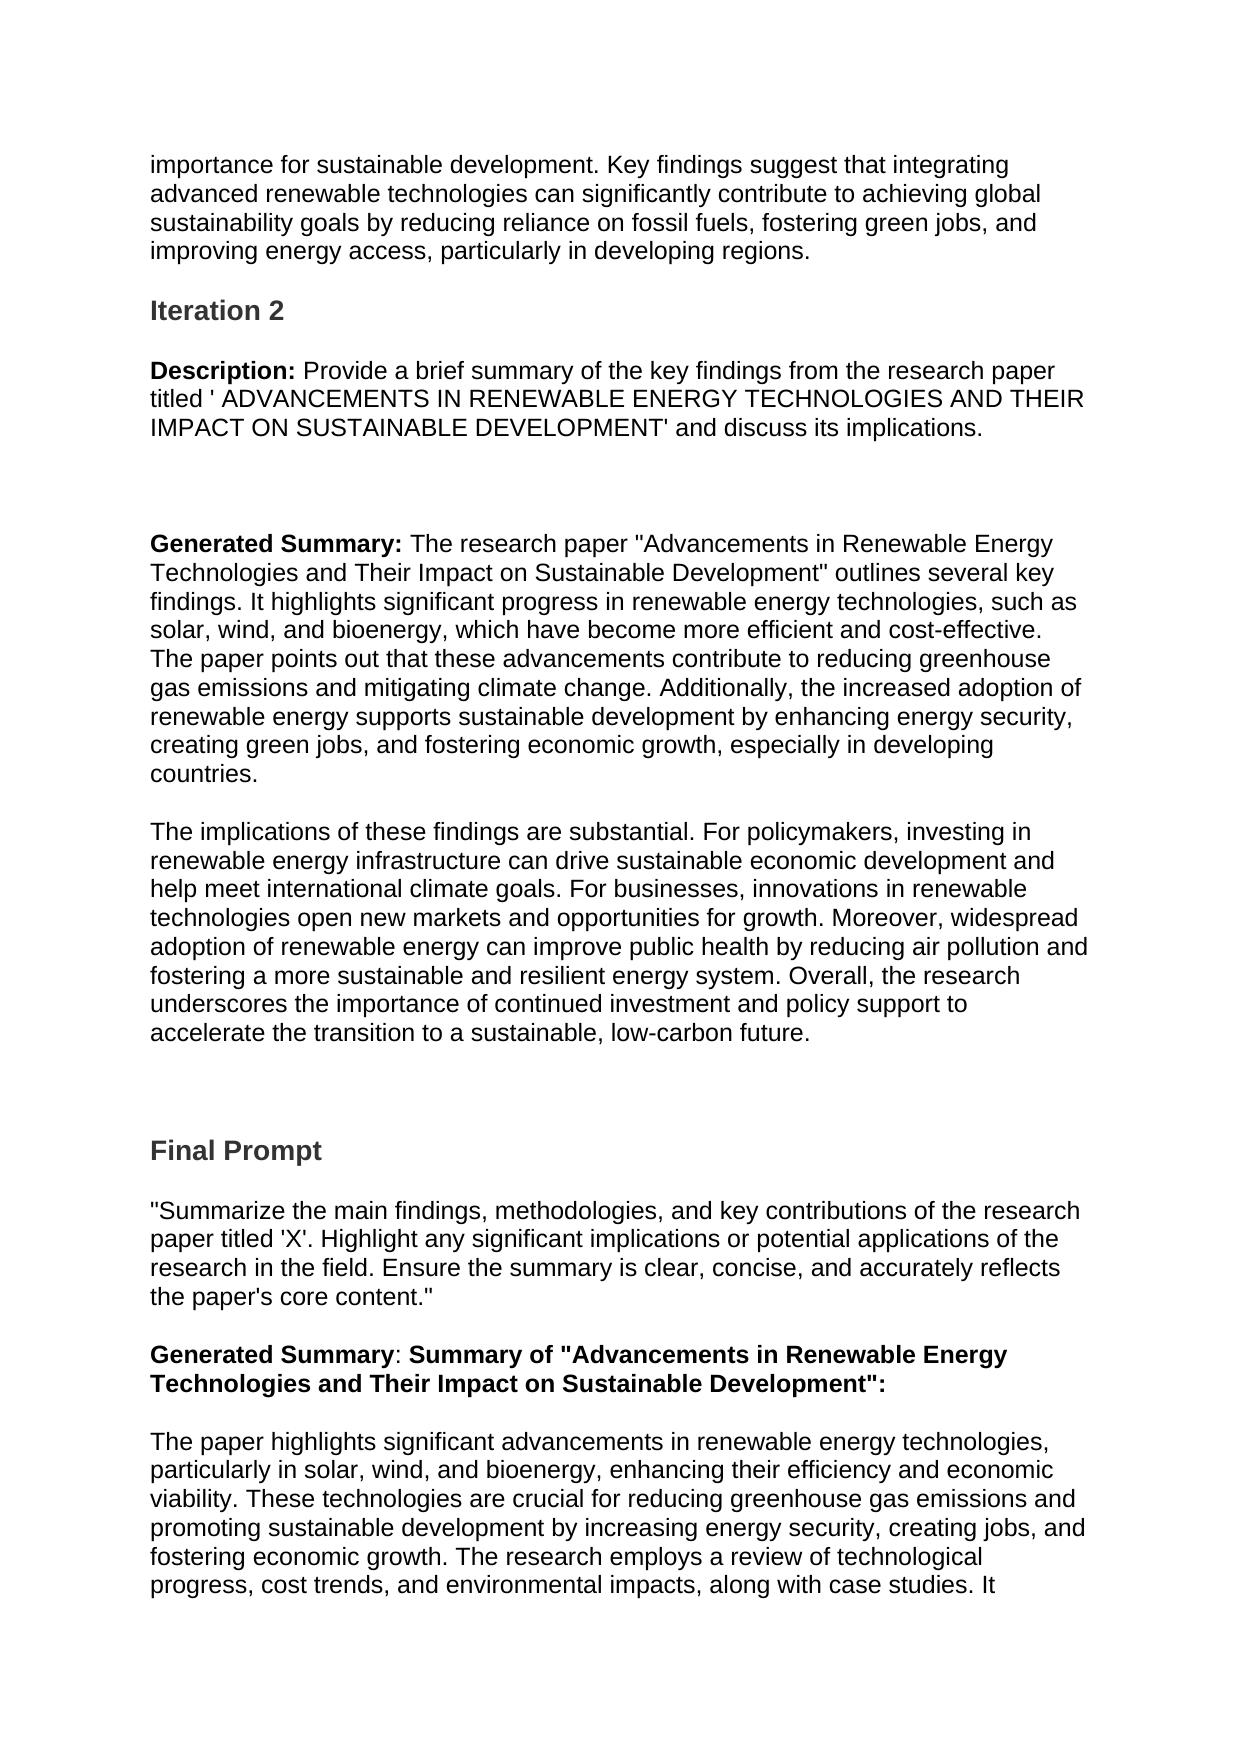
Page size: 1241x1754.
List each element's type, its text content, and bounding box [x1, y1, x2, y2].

text "Summarize the main findings, methodologies, and key contributions of the research paper titled 'X'. Highlight any significant implications or potential applications of the research in the field. Ensure the summary is clear, concise, and accurately reflects the paper's core content." [150, 1196, 1090, 1311]
text The implications of these findings are substantial. For policymakers, investing in renewable energy infrastructure can drive sustainable economic development and help meet international climate goals. For businesses, innovations in renewable technologies open new markets and opportunities for growth. Moreover, widespread adoption of renewable energy can improve public health by reducing air pollution and fostering a more sustainable and resilient energy system. Overall, the research underscores the importance of continued investment and policy support to accelerate the transition to a sustainable, low-carbon future. [150, 817, 1090, 1047]
text Generated Summary: Summary of "Advancements in Renewable Energy Technologies and Their Impact on Sustainable Development": [150, 1340, 1090, 1397]
text Generated Summary: The research paper "Advancements in Renewable Energy Technologies and Their Impact on Sustainable Development" outlines several key findings. It highlights significant progress in renewable energy technologies, such as solar, wind, and bioenergy, which have become more efficient and cost-effective. The paper points out that these advancements contribute to reducing greenhouse gas emissions and mitigating climate change. Additionally, the increased adoption of renewable energy supports sustainable development by enhancing energy security, creating green jobs, and fostering economic growth, especially in developing countries. [150, 529, 1090, 788]
subtitle Final Prompt [150, 1134, 1090, 1166]
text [150, 150, 1090, 265]
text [150, 1426, 1090, 1599]
subtitle Iteration 2 [150, 294, 1090, 327]
text Description: Provide a brief summary of the key findings from the research paper titled ' ADVANCEMENTS IN RENEWABLE ENERGY TECHNOLOGIES AND THEIR IMPACT ON SUSTAINABLE DEVELOPMENT' and discuss its implications. [150, 356, 1090, 442]
